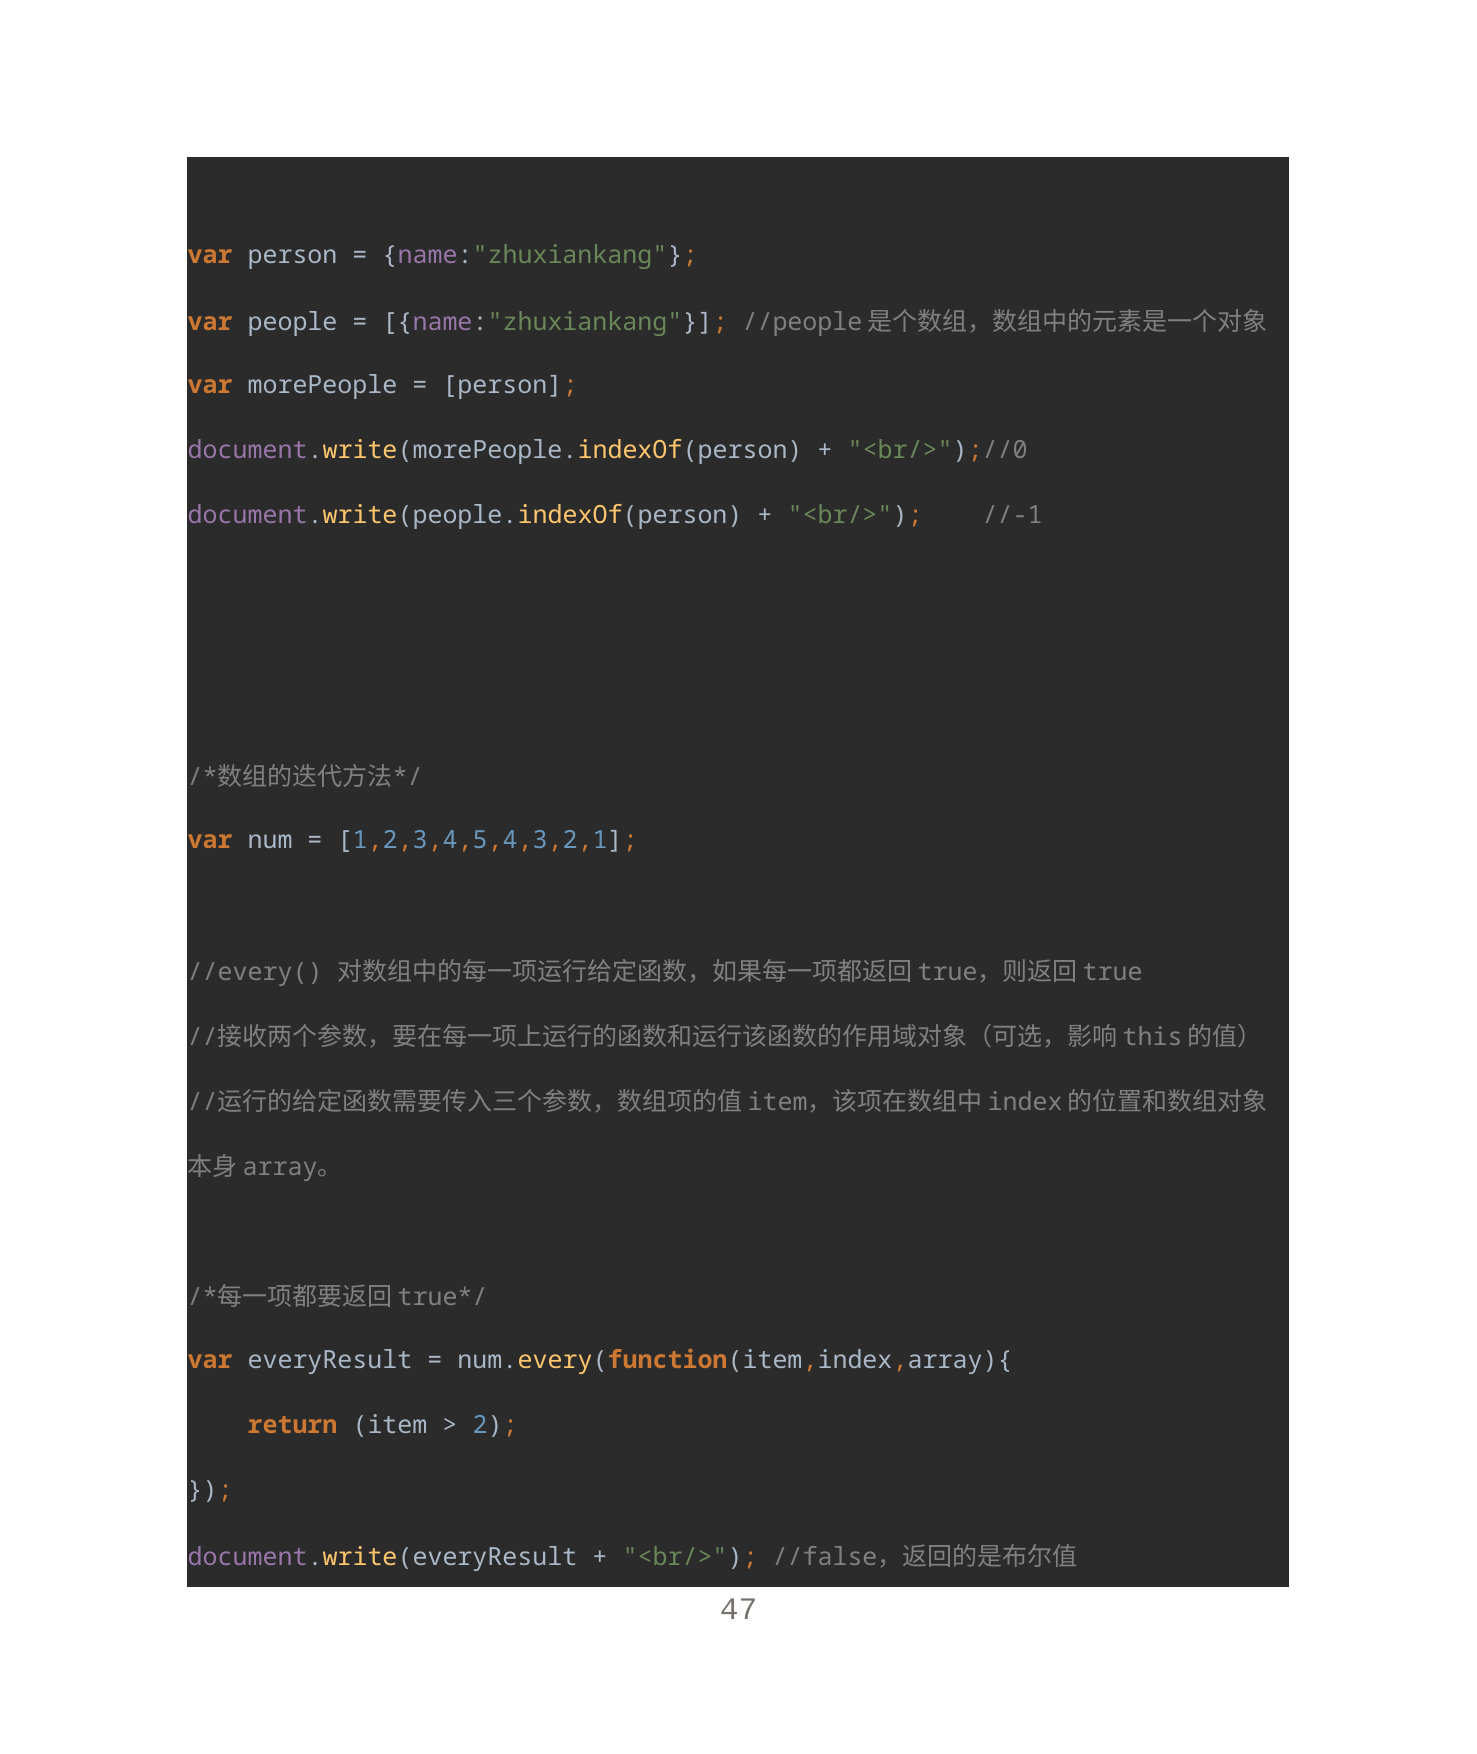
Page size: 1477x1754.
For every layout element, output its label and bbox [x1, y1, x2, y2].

text [187, 157, 1289, 547]
text [187, 547, 1289, 1587]
